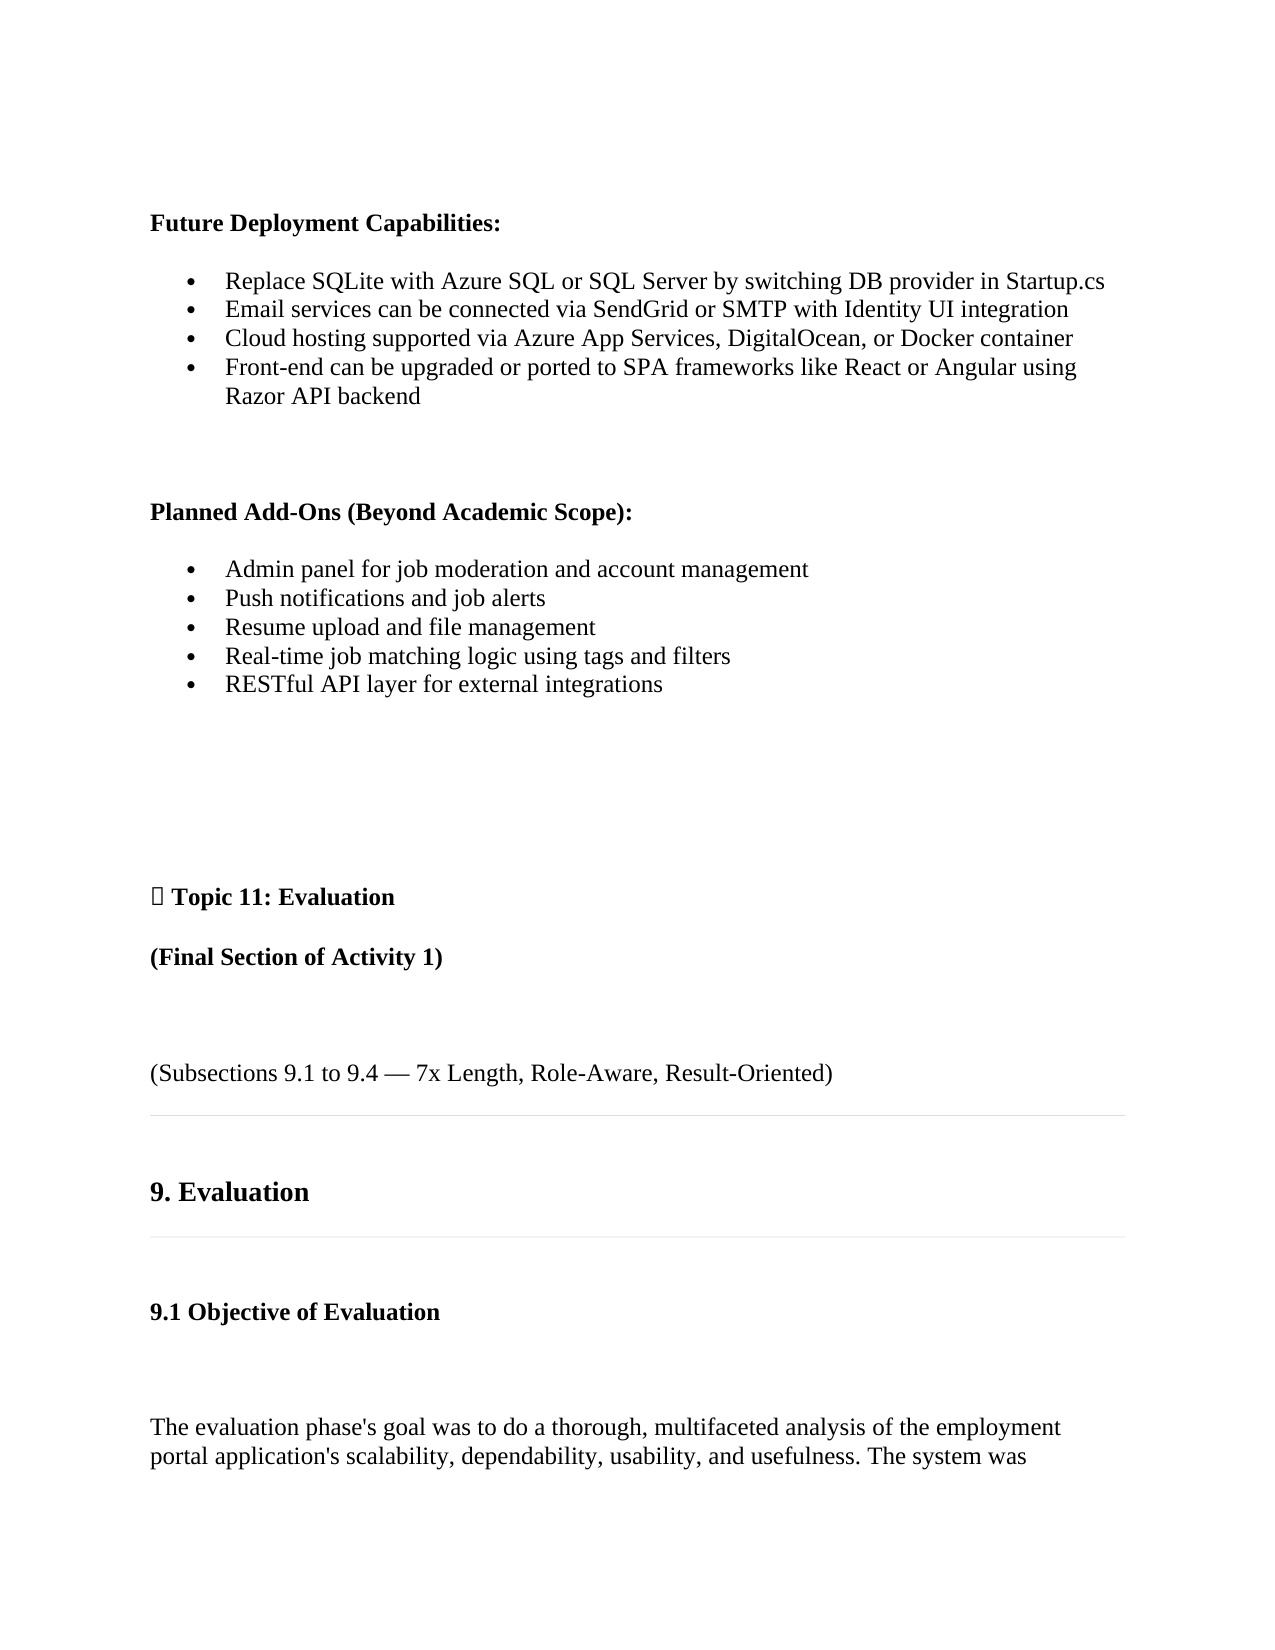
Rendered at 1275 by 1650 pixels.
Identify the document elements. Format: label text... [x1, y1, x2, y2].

list Push notifications and job alerts [187, 583, 1125, 612]
list Front-end can be upgraded or ported to SPA frameworks like React or Angular using Razor API backend [187, 352, 1125, 409]
list Replace SQLite with Azure SQL or SQL Server by switching DB provider in Startup.cs [187, 266, 1125, 294]
list RESTful API layer for external integrations [187, 669, 1125, 698]
list Cloud hosting supported via Azure App Services, DigitalOcean, or Docker container [187, 323, 1125, 352]
text 9. Evaluation [150, 1175, 1125, 1208]
list Admin panel for job moderation and account management [187, 554, 1125, 583]
text ✅ Topic 11: Evaluation [150, 879, 1125, 913]
text (Subsections 9.1 to 9.4 — 7x Length, Role-Aware, Result-Oriented) [150, 1058, 1125, 1087]
list Real-time job matching logic using tags and filters [187, 641, 1125, 669]
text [150, 1412, 1125, 1470]
text Future Deployment Capabilities: [150, 208, 1125, 237]
text Planned Add-Ons (Beyond Academic Scope): [150, 497, 1125, 525]
list Email services can be connected via SendGrid or SMTP with Identity UI integration [187, 294, 1125, 323]
list Resume upload and file management [187, 612, 1125, 641]
text (Final Section of Activity 1) [150, 942, 1125, 971]
text 9.1 Objective of Evaluation [150, 1297, 1125, 1325]
